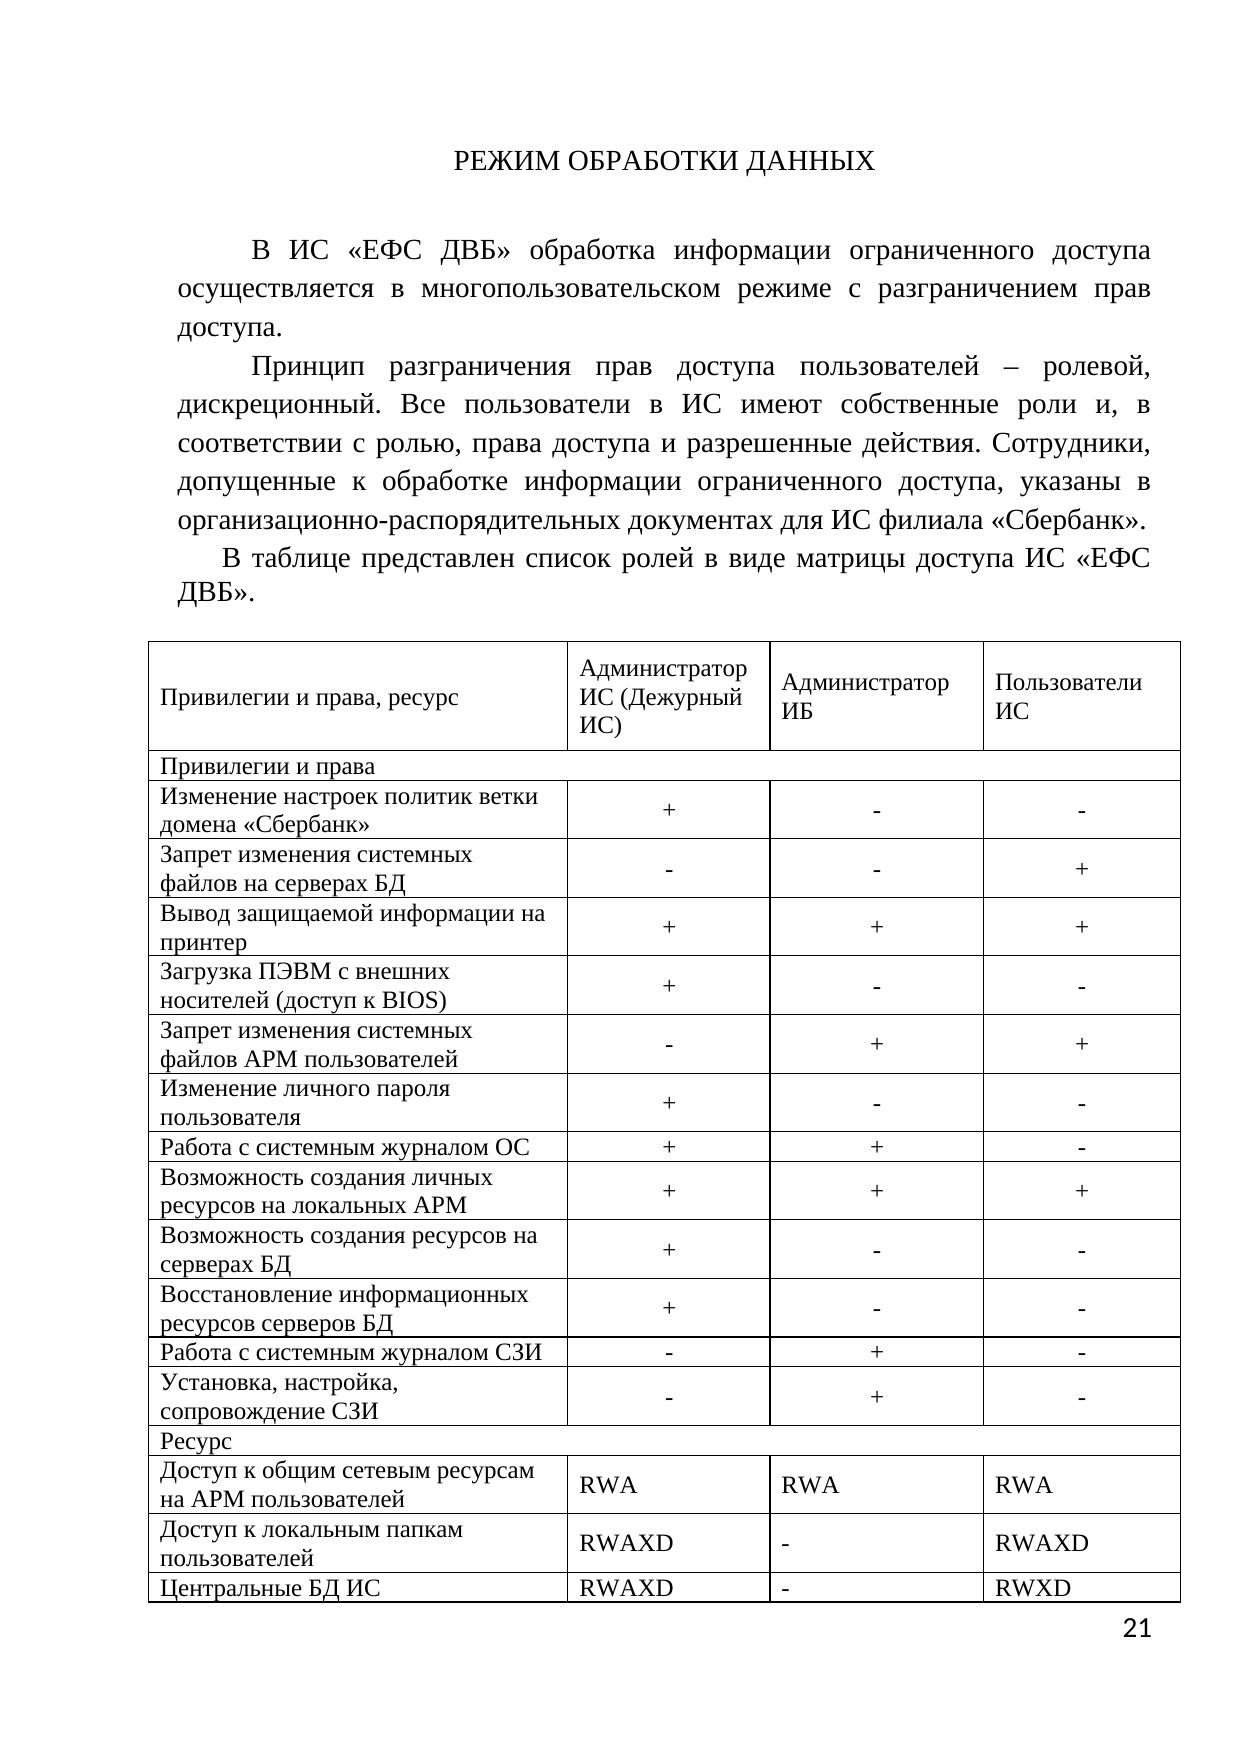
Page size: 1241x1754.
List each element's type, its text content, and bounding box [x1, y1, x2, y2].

table_cell RWA [771, 1456, 983, 1513]
table_cell - [984, 956, 1180, 1014]
table_cell Изменение настроек политик ветки домена «Сбербанк» [149, 781, 567, 838]
table_cell + [568, 1132, 769, 1161]
table_cell Загрузка ПЭВМ с внешних носителей (доступ к BIOS) [149, 956, 567, 1014]
table_header Администратор ИБ [771, 642, 983, 750]
table_header Администратор ИС (Дежурный ИС) [568, 642, 769, 750]
table_cell - [984, 1074, 1180, 1131]
table_cell + [771, 1132, 983, 1161]
table_cell + [771, 1015, 983, 1072]
table_cell + [771, 1162, 983, 1219]
subtitle РЕЖИМ ОБРАБОТКИ ДАННЫХ [177, 143, 1152, 177]
table_cell - [771, 839, 983, 897]
table_cell + [568, 1074, 769, 1131]
table_cell Возможность создания личных ресурсов на локальных АРМ [149, 1162, 567, 1219]
table_cell + [568, 956, 769, 1014]
table_cell + [771, 1367, 983, 1425]
table_cell RWA [568, 1456, 769, 1513]
table_cell + [771, 1338, 983, 1366]
table_cell + [568, 781, 769, 838]
table_cell - [568, 1015, 769, 1072]
table_cell Запрет изменения системных файлов АРМ пользователей [149, 1015, 567, 1072]
table_cell - [771, 956, 983, 1014]
table_cell + [984, 1162, 1180, 1219]
table_cell Изменение личного пароля пользователя [149, 1074, 567, 1131]
table_cell Доступ к общим сетевым ресурсам на АРМ пользователей [149, 1456, 567, 1513]
table_cell + [568, 1220, 769, 1278]
table_cell - [984, 1338, 1180, 1366]
table_cell - [984, 1279, 1180, 1336]
text В ИС «ЕФС ДВБ» обработка информации ограниченного доступа осуществляется в многопользовательском режиме с разграничением прав доступа. [177, 232, 1152, 343]
table_cell + [771, 898, 983, 955]
table_cell Работа с системным журналом СЗИ [149, 1338, 567, 1366]
table_cell - [984, 1220, 1180, 1278]
table_cell Привилегии и права [149, 751, 1180, 780]
table_cell - [771, 1573, 983, 1601]
table_cell Запрет изменения системных файлов на серверах БД [149, 839, 567, 897]
table_cell - [771, 1514, 983, 1572]
table_cell + [568, 898, 769, 955]
table_cell - [771, 1220, 983, 1278]
table_cell - [771, 1279, 983, 1336]
table_cell - [771, 1074, 983, 1131]
table_cell Восстановление информационных ресурсов серверов БД [149, 1279, 567, 1336]
table_header Пользователи ИС [984, 642, 1180, 750]
table_cell Возможность создания ресурсов на серверах БД [149, 1220, 567, 1278]
table_cell Вывод защищаемой информации на принтер [149, 898, 567, 955]
table_cell + [984, 839, 1180, 897]
table_cell + [984, 898, 1180, 955]
table_cell + [568, 1279, 769, 1336]
table_cell - [984, 1132, 1180, 1161]
table_cell - [568, 1338, 769, 1366]
table_cell RWAXD [568, 1514, 769, 1572]
table_cell Ресурс [149, 1426, 1180, 1454]
table_cell Установка, настройка, сопровождение СЗИ [149, 1367, 567, 1425]
table_cell - [568, 1367, 769, 1425]
table_cell RWAXD [984, 1514, 1180, 1572]
text Принцип разграничения прав доступа пользователей – ролевой, дискреционный. Все пользователи в ИС имеют собственные роли и, в соответствии с ролью, права доступа и разрешенные действия. Сотрудники, допущенные к обработке информации ограниченного доступа, указаны в организационно-распорядительных документах для ИС филиала «Сбербанк». [177, 348, 1152, 535]
table_cell - [568, 839, 769, 897]
table_cell RWXD [984, 1573, 1180, 1601]
table_cell Доступ к локальным папкам пользователей [149, 1514, 567, 1572]
table_cell RWA [984, 1456, 1180, 1513]
table_cell Центральные БД ИС [149, 1573, 567, 1601]
table_cell + [568, 1162, 769, 1219]
table_cell - [771, 781, 983, 838]
table_header Привилегии и права, ресурс [149, 642, 567, 750]
table_cell RWAXD [568, 1573, 769, 1601]
table_cell - [984, 781, 1180, 838]
table_cell Работа с системным журналом ОС [149, 1132, 567, 1161]
table_cell - [984, 1367, 1180, 1425]
table_cell + [984, 1015, 1180, 1072]
text В таблице представлен список ролей в виде матрицы доступа ИС «ЕФС ДВБ». [177, 540, 1152, 607]
